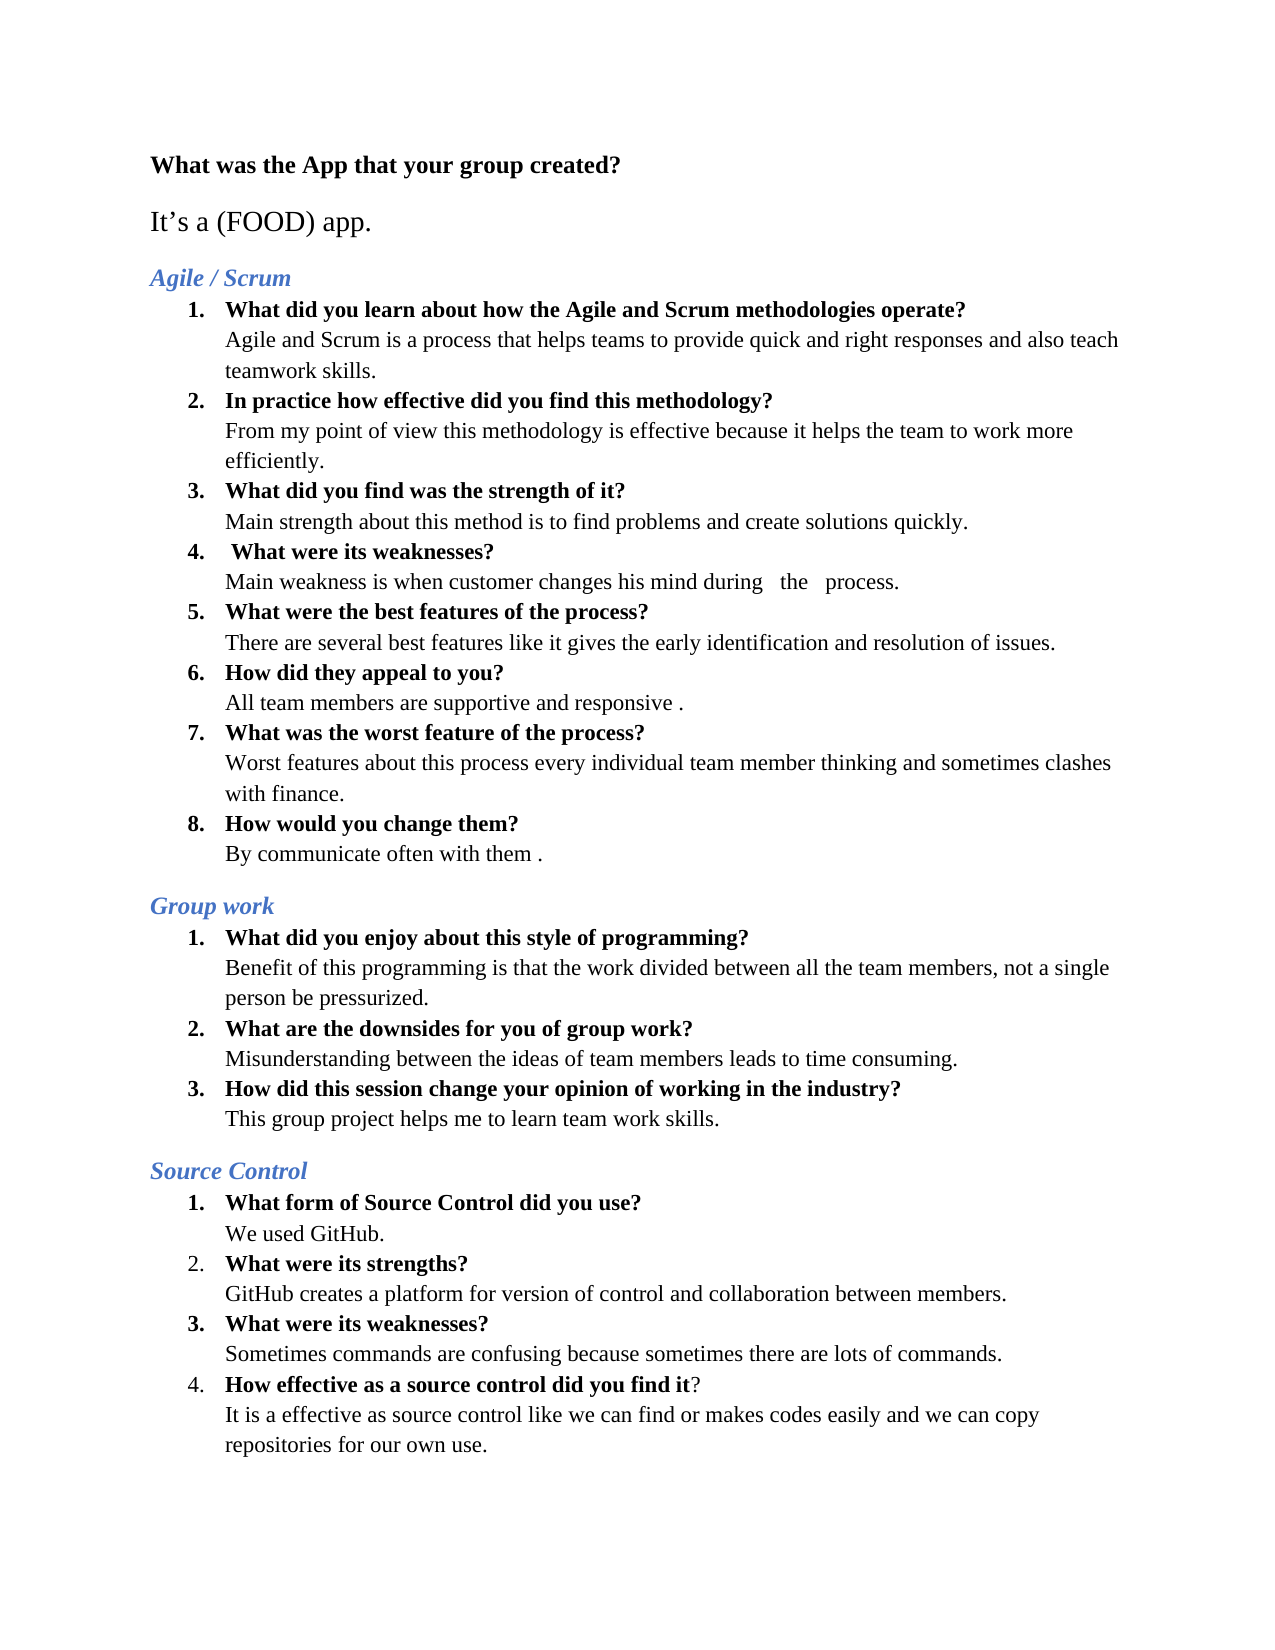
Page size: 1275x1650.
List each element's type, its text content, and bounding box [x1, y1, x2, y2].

text GitHub creates a platform for version of control and collaboration between members. [225, 1280, 1125, 1306]
text It’s a (FOOD) app. [150, 204, 1125, 237]
text Main strength about this method is to find problems and create solutions quickly. [225, 508, 1125, 534]
text There are several best features like it gives the early identification and resolution of issues. [225, 628, 1125, 655]
text Sometimes commands are confusing because sometimes there are lots of commands. [225, 1340, 1125, 1367]
list How did this session change your opinion of working in the industry? [187, 1075, 1125, 1101]
text What was the App that your group created? [150, 150, 1125, 179]
list What were its weaknesses? [187, 538, 1125, 564]
list What were its weaknesses? [187, 1310, 1125, 1337]
list How would you change them? [187, 810, 1125, 836]
subtitle Group work [150, 891, 1125, 920]
text Benefit of this programming is that the work divided between all the team members, not a single person be pressurized. [225, 954, 1125, 1011]
list What was the worst feature of the process? [187, 719, 1125, 746]
list What did you learn about how the Agile and Scrum methodologies operate? [187, 296, 1125, 323]
subtitle Agile / Scrum [150, 263, 1125, 292]
list What did you enjoy about this style of programming? [187, 924, 1125, 950]
text Main weakness is when customer changes his mind during the process. [225, 568, 1125, 594]
list What did you find was the strength of it? [187, 477, 1125, 504]
text By communicate often with them . [225, 840, 1125, 866]
list What were the best features of the process? [187, 598, 1125, 625]
text Misunderstanding between the ideas of team members leads to time consuming. [225, 1045, 1125, 1071]
text From my point of view this methodology is effective because it helps the team to work more efficiently. [225, 417, 1125, 474]
text Agile and Scrum is a process that helps teams to provide quick and right responses and also teach teamwork skills. [225, 326, 1125, 383]
subtitle Source Control [150, 1156, 1125, 1185]
text It is a effective as source control like we can find or makes codes easily and we can copy repositories for our own use. [225, 1401, 1125, 1457]
list How effective as a source control did you find it? [187, 1371, 1125, 1397]
list How did they appeal to you? [187, 659, 1125, 685]
text Worst features about this process every individual team member thinking and sometimes clashes with finance. [225, 749, 1125, 806]
list What form of Source Control did you use? [187, 1189, 1125, 1216]
list What were its strengths? [187, 1250, 1125, 1276]
text This group project helps me to learn team work skills. [225, 1105, 1125, 1132]
text We used GitHub. [225, 1219, 1125, 1246]
list What are the downsides for you of group work? [187, 1015, 1125, 1041]
text All team members are supportive and responsive . [225, 689, 1125, 715]
list In practice how effective did you find this methodology? [187, 387, 1125, 413]
